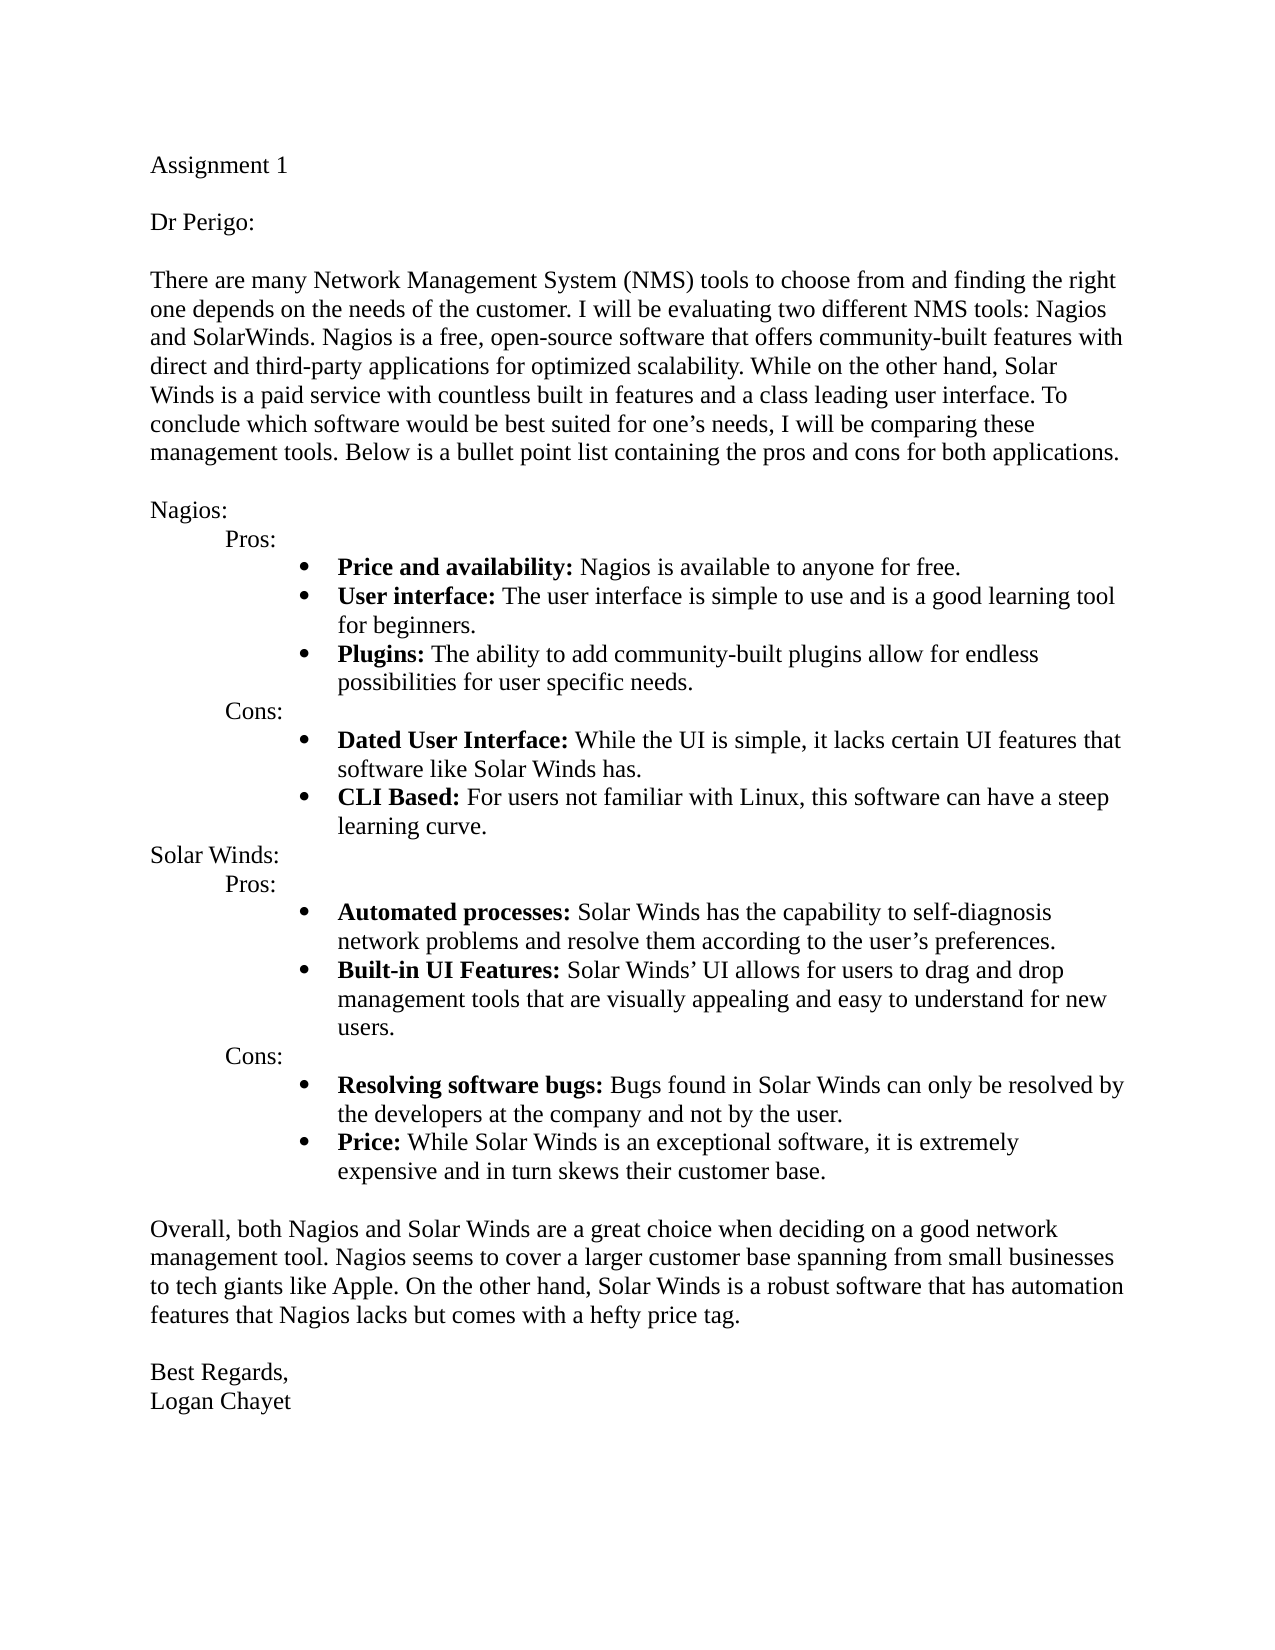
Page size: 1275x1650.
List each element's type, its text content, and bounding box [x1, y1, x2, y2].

text Pros: [150, 524, 1125, 552]
list Dated User Interface: While the UI is simple, it lacks certain UI features that software like Solar Winds has. [300, 725, 1125, 782]
text Pros: [150, 869, 1125, 897]
list Plugins: The ability to add community-built plugins allow for endless possibilities for user specific needs. [300, 639, 1125, 696]
text Dr Perigo: [150, 207, 1125, 236]
list CLI Based: For users not familiar with Linux, this software can have a steep learning curve. [300, 782, 1125, 840]
text There are many Network Management System (NMS) tools to choose from and finding the right one depends on the needs of the customer. I will be evaluating two different NMS tools: Nagios and SolarWinds. Nagios is a free, open-source software that offers community-built features with direct and third-party applications for optimized scalability. While on the other hand, Solar Winds is a paid service with countless built in features and a class leading user interface. To conclude which software would be best suited for one’s needs, I will be comparing these management tools. Below is a bullet point list containing the pros and cons for both applications. [150, 265, 1125, 466]
text Best Regards, [150, 1357, 1125, 1386]
text Cons: [225, 1041, 1125, 1070]
text Nagios: [150, 495, 1125, 524]
text Logan Chayet [150, 1386, 1125, 1415]
list Price and availability: Nagios is available to anyone for free. [300, 552, 1125, 581]
list Automated processes: Solar Winds has the capability to self-diagnosis network problems and resolve them according to the user’s preferences. [300, 897, 1125, 955]
text Solar Winds: [150, 840, 1125, 869]
text Assignment 1 [150, 150, 1125, 179]
list Price: While Solar Winds is an exceptional software, it is extremely expensive and in turn skews their customer base. [300, 1127, 1125, 1185]
list Built-in UI Features: Solar Winds’ UI allows for users to drag and drop management tools that are visually appealing and easy to understand for new users. [300, 955, 1125, 1041]
text Overall, both Nagios and Solar Winds are a great choice when deciding on a good network management tool. Nagios seems to cover a larger customer base spanning from small businesses to tech giants like Apple. On the other hand, Solar Winds is a robust software that has automation features that Nagios lacks but comes with a hefty price tag. [150, 1214, 1125, 1329]
list Resolving software bugs: Bugs found in Solar Winds can only be resolved by the developers at the company and not by the user. [300, 1070, 1125, 1127]
text Cons: [225, 696, 1125, 725]
list User interface: The user interface is simple to use and is a good learning tool for beginners. [300, 581, 1125, 639]
